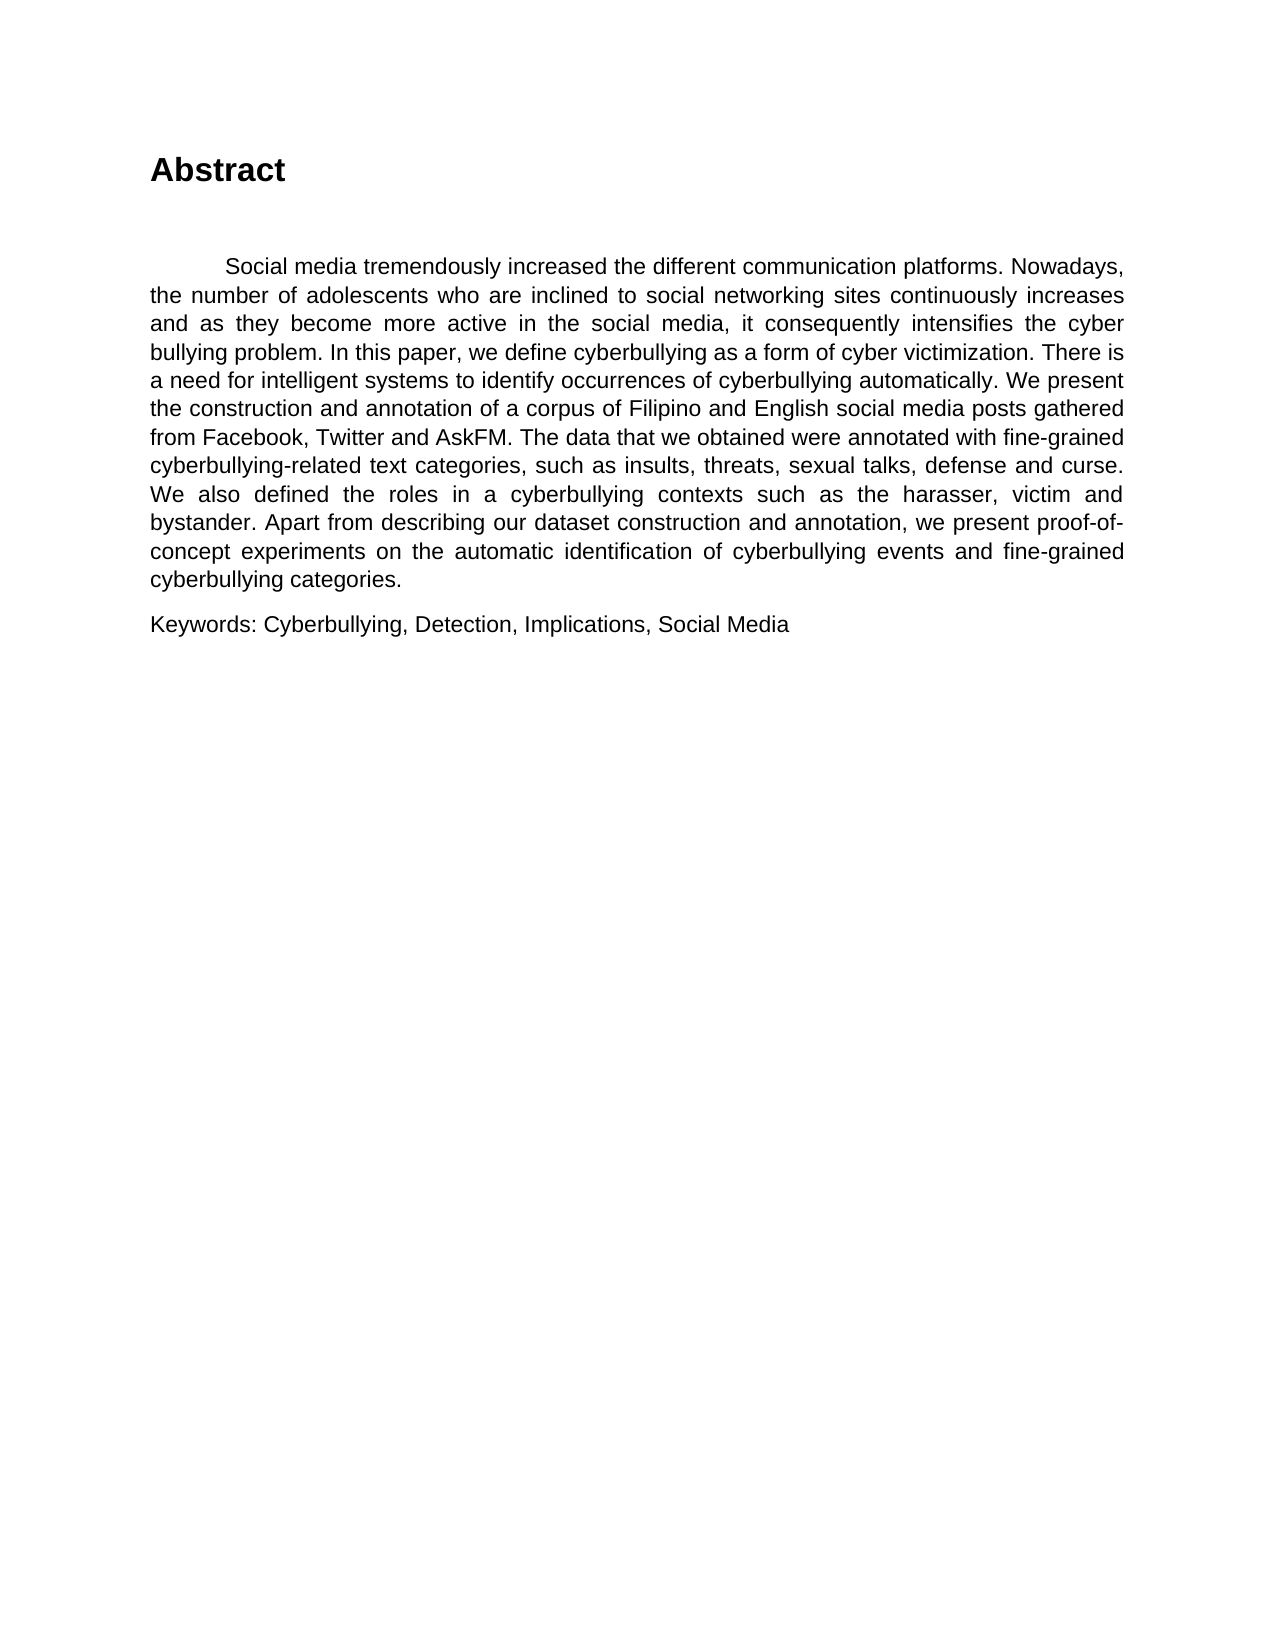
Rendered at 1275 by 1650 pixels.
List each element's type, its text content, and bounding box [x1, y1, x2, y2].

text Abstract [150, 150, 1125, 188]
text Social media tremendously increased the different communication platforms. Nowadays, the number of adolescents who are inclined to social networking sites continuously increases and as they become more active in the social media, it consequently intensifies the cyber bullying problem. In this paper, we define cyberbullying as a form of cyber victimization. There is a need for intelligent systems to identify occurrences of cyberbullying automatically. We present the construction and annotation of a corpus of Filipino and English social media posts gathered from Facebook, Twitter and AskFM. The data that we obtained were annotated with fine-grained cyberbullying-related text categories, such as insults, threats, sexual talks, defense and curse. We also defined the roles in a cyberbullying contexts such as the harasser, victim and bystander. Apart from describing our dataset construction and annotation, we present proof-of-concept experiments on the automatic identification of cyberbullying events and fine-grained cyberbullying categories. [150, 253, 1125, 592]
text Keywords: Cyberbullying, Detection, Implications, Social Media [150, 611, 1125, 637]
